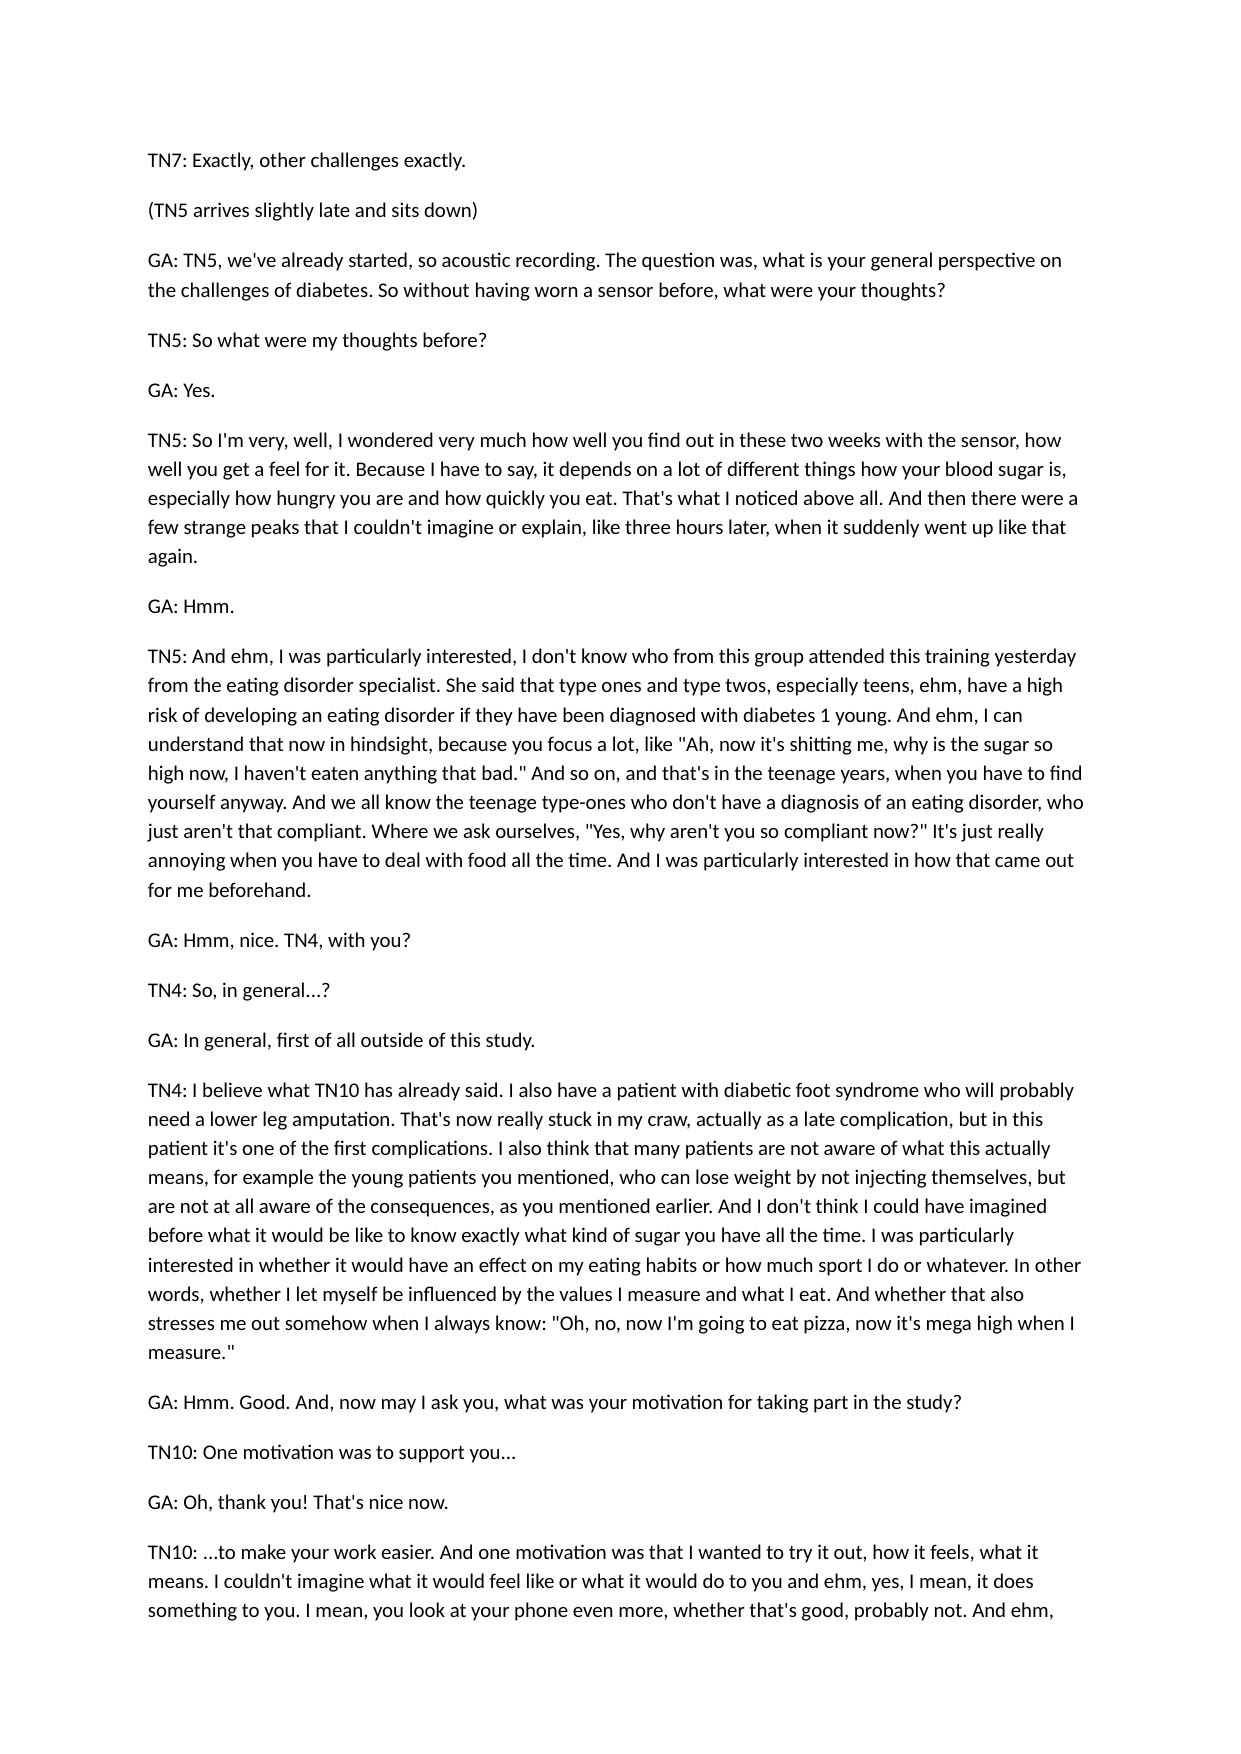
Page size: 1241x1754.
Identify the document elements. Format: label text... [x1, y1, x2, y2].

text TN4: So, in general...? [148, 977, 1093, 1002]
text GA: TN5, we've already started, so acoustic recording. The question was, what is your general perspective on the challenges of diabetes. So without having worn a sensor before, what were your thoughts? [148, 248, 1093, 302]
text GA: Hmm. [148, 593, 1093, 619]
text (TN5 arrives slightly late and sits down) [148, 198, 1093, 223]
text TN5: So I'm very, well, I wondered very much how well you find out in these two weeks with the sensor, how well you get a feel for it. Because I have to say, it depends on a lot of different things how your blood sugar is, especially how hungry you are and how quickly you eat. That's what I noticed above all. And then there were a few strange peaks that I couldn't imagine or explain, like three hours later, when it suddenly went up like that again. [148, 427, 1093, 569]
text TN4: I believe what TN10 has already said. I also have a patient with diabetic foot syndrome who will probably need a lower leg amputation. That's now really stuck in my craw, actually as a late complication, but in this patient it's one of the first complications. I also think that many patients are not aware of what this actually means, for example the young patients you mentioned, who can lose weight by not injecting themselves, but are not at all aware of the consequences, as you mentioned earlier. And I don't think I could have imagined before what it would be like to know exactly what kind of sugar you have all the time. I was particularly interested in whether it would have an effect on my eating habits or how much sport I do or whatever. In other words, whether I let myself be influenced by the values I measure and what I eat. And whether that also stresses me out somehow when I always know: "Oh, no, now I'm going to eat pizza, now it's mega high when I measure." [148, 1077, 1093, 1365]
text TN7: Exactly, other challenges exactly. [148, 148, 1093, 173]
text GA: Hmm. Good. And, now may I ask you, what was your motivation for taking part in the study? [148, 1389, 1093, 1415]
text GA: Oh, thank you! That's nice now. [148, 1489, 1093, 1515]
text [148, 1539, 1093, 1623]
text GA: Hmm, nice. TN4, with you? [148, 927, 1093, 952]
text TN10: One motivation was to support you... [148, 1439, 1093, 1465]
text TN5: So what were my thoughts before? [148, 327, 1093, 352]
text TN5: And ehm, I was particularly interested, I don't know who from this group attended this training yesterday from the eating disorder specialist. She said that type ones and type twos, especially teens, ehm, have a high risk of developing an eating disorder if they have been diagnosed with diabetes 1 young. And ehm, I can understand that now in hindsight, because you focus a lot, like "Ah, now it's shitting me, why is the sugar so high now, I haven't eaten anything that bad." And so on, and that's in the teenage years, when you have to find yourself anyway. And we all know the teenage type-ones who don't have a diagnosis of an eating disorder, who just aren't that compliant. Where we ask ourselves, "Yes, why aren't you so compliant now?" It's just really annoying when you have to deal with food all the time. And I was particularly interested in how that came out for me beforehand. [148, 643, 1093, 902]
text GA: In general, first of all outside of this study. [148, 1027, 1093, 1052]
text GA: Yes. [148, 377, 1093, 402]
